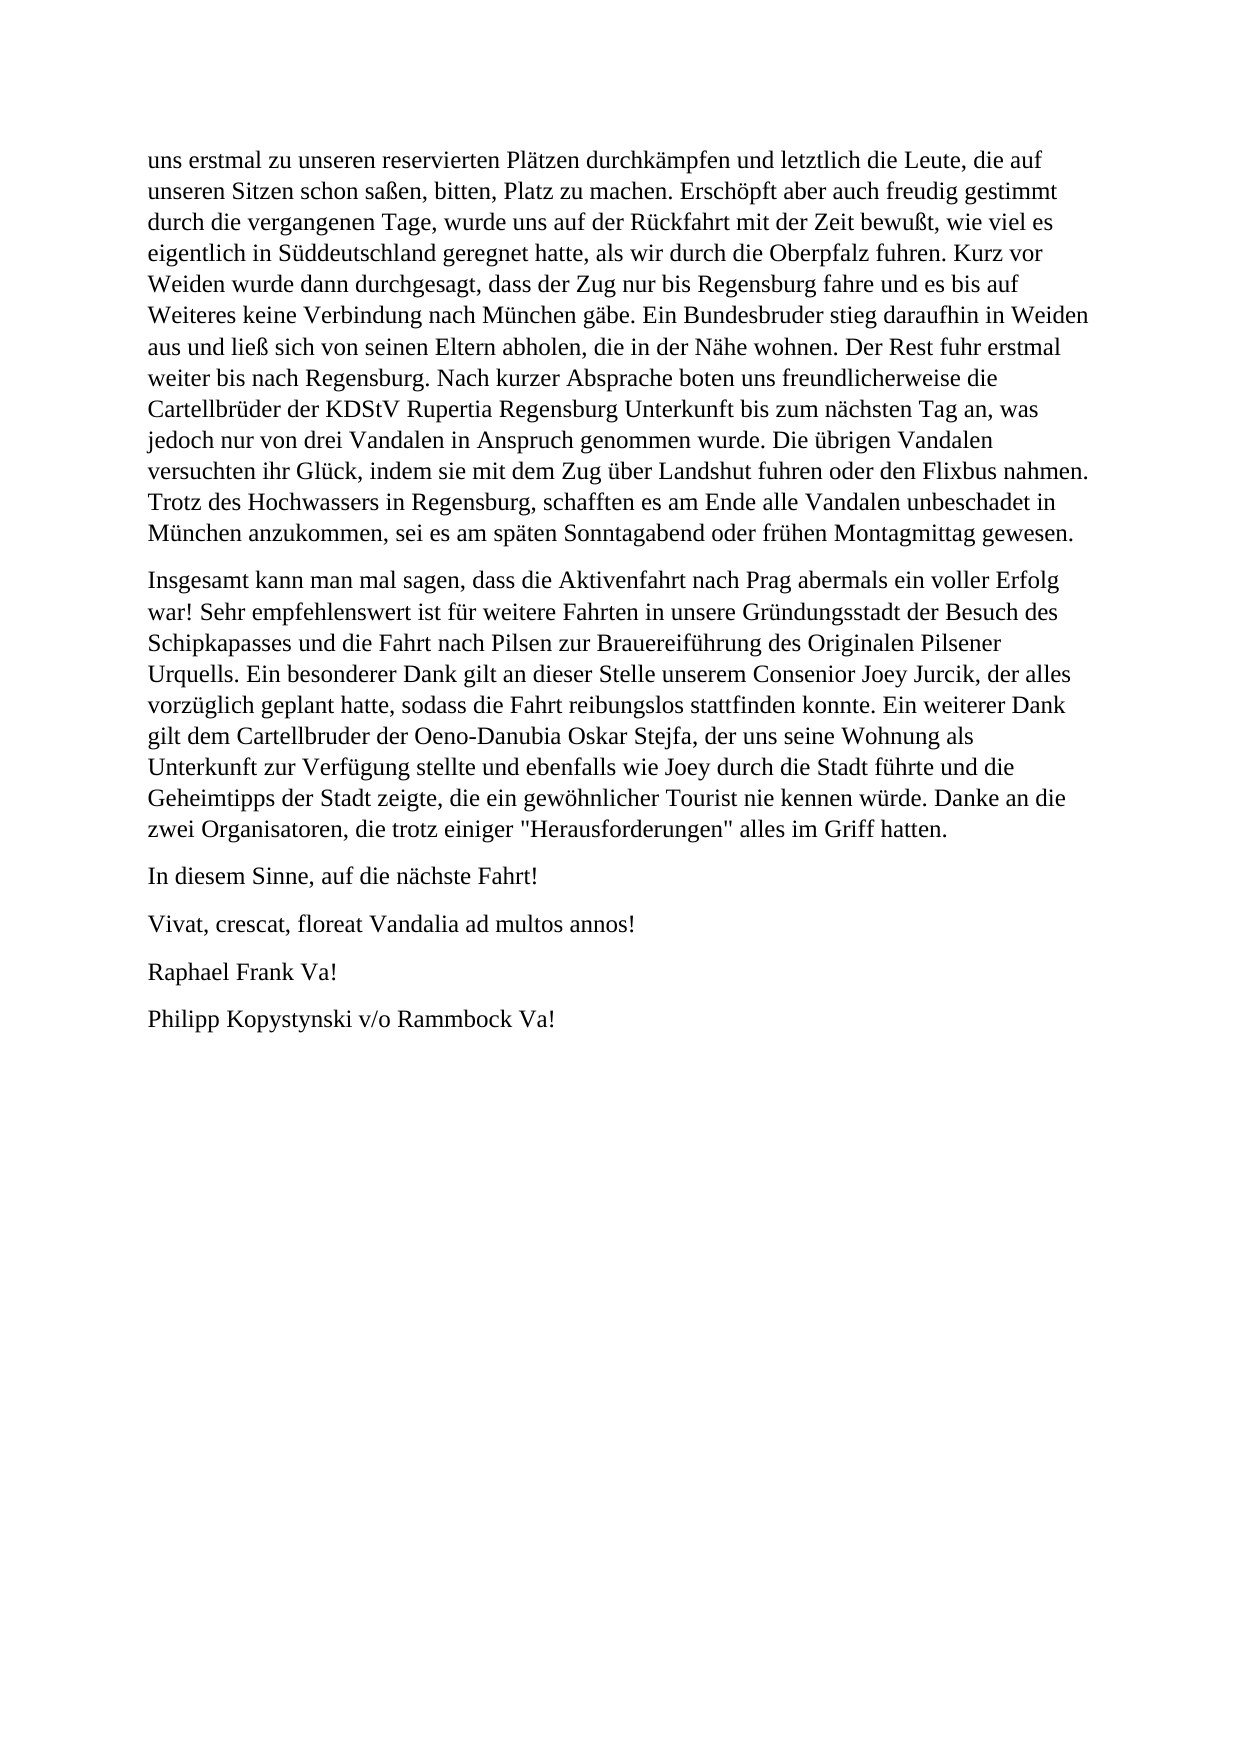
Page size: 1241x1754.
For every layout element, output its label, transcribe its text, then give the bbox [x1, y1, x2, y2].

text In diesem Sinne, auf die nächste Fahrt! [147, 861, 1105, 890]
text Insgesamt kann man mal sagen, dass die Aktivenfahrt nach Prag abermals ein voller Erfolg war! Sehr empfehlenswert ist für weitere Fahrten in unsere Gründungsstadt der Besuch des Schipkapasses und die Fahrt nach Pilsen zur Brauereiführung des Originalen Pilsener Urquells. Ein besonderer Dank gilt an dieser Stelle unserem Consenior Joey Jurcik, der alles vorzüglich geplant hatte, sodass die Fahrt reibungslos stattfinden konnte. Ein weiterer Dank gilt dem Cartellbruder der Oeno-Danubia Oskar Stejfa, der uns seine Wohnung als Unterkunft zur Verfügung stellte und ebenfalls wie Joey durch die Stadt führte und die Geheimtipps der Stadt zeigte, die ein gewöhnlicher Tourist nie kennen würde. Danke an die zwei Organisatoren, die trotz einiger "Herausforderungen" alles im Griff hatten. [147, 566, 1090, 843]
text Vivat, crescat, floreat Vandalia ad multos annos! Raphael Frank Va! [147, 909, 638, 985]
text uns erstmal zu unseren reservierten Plätzen durchkämpfen und letztlich die Leute, die auf unseren Sitzen schon saßen, bitten, Platz zu machen. Erschöpft aber auch freudig gestimmt durch die vergangenen Tage, wurde uns auf der Rückfahrt mit der Zeit bewußt, wie viel es eigentlich in Süddeutschland geregnet hatte, als wir durch die Oberpfalz fuhren. Kurz vor Weiden wurde dann durchgesagt, dass der Zug nur bis Regensburg fahre und es bis auf Weiteres keine Verbindung nach München gäbe. Ein Bundesbruder stieg daraufhin in Weiden aus und ließ sich von seinen Eltern abholen, die in der Nähe wohnen. Der Rest fuhr erstmal weiter bis nach Regensburg. Nach kurzer Absprache boten uns freundlicherweise die Cartellbrüder der KDStV Rupertia Regensburg Unterkunft bis zum nächsten Tag an, was jedoch nur von drei Vandalen in Anspruch genommen wurde. Die übrigen Vandalen versuchten ihr Glück, indem sie mit dem Zug über Landshut fuhren oder den Flixbus nahmen. Trotz des Hochwassers in Regensburg, schafften es am Ende alle Vandalen unbeschadet in München anzukommen, sei es am späten Sonntagabend oder frühen Montagmittag gewesen. [147, 145, 1091, 547]
text Philipp Kopystynski v/o Rammbock Va! [147, 1004, 1105, 1033]
